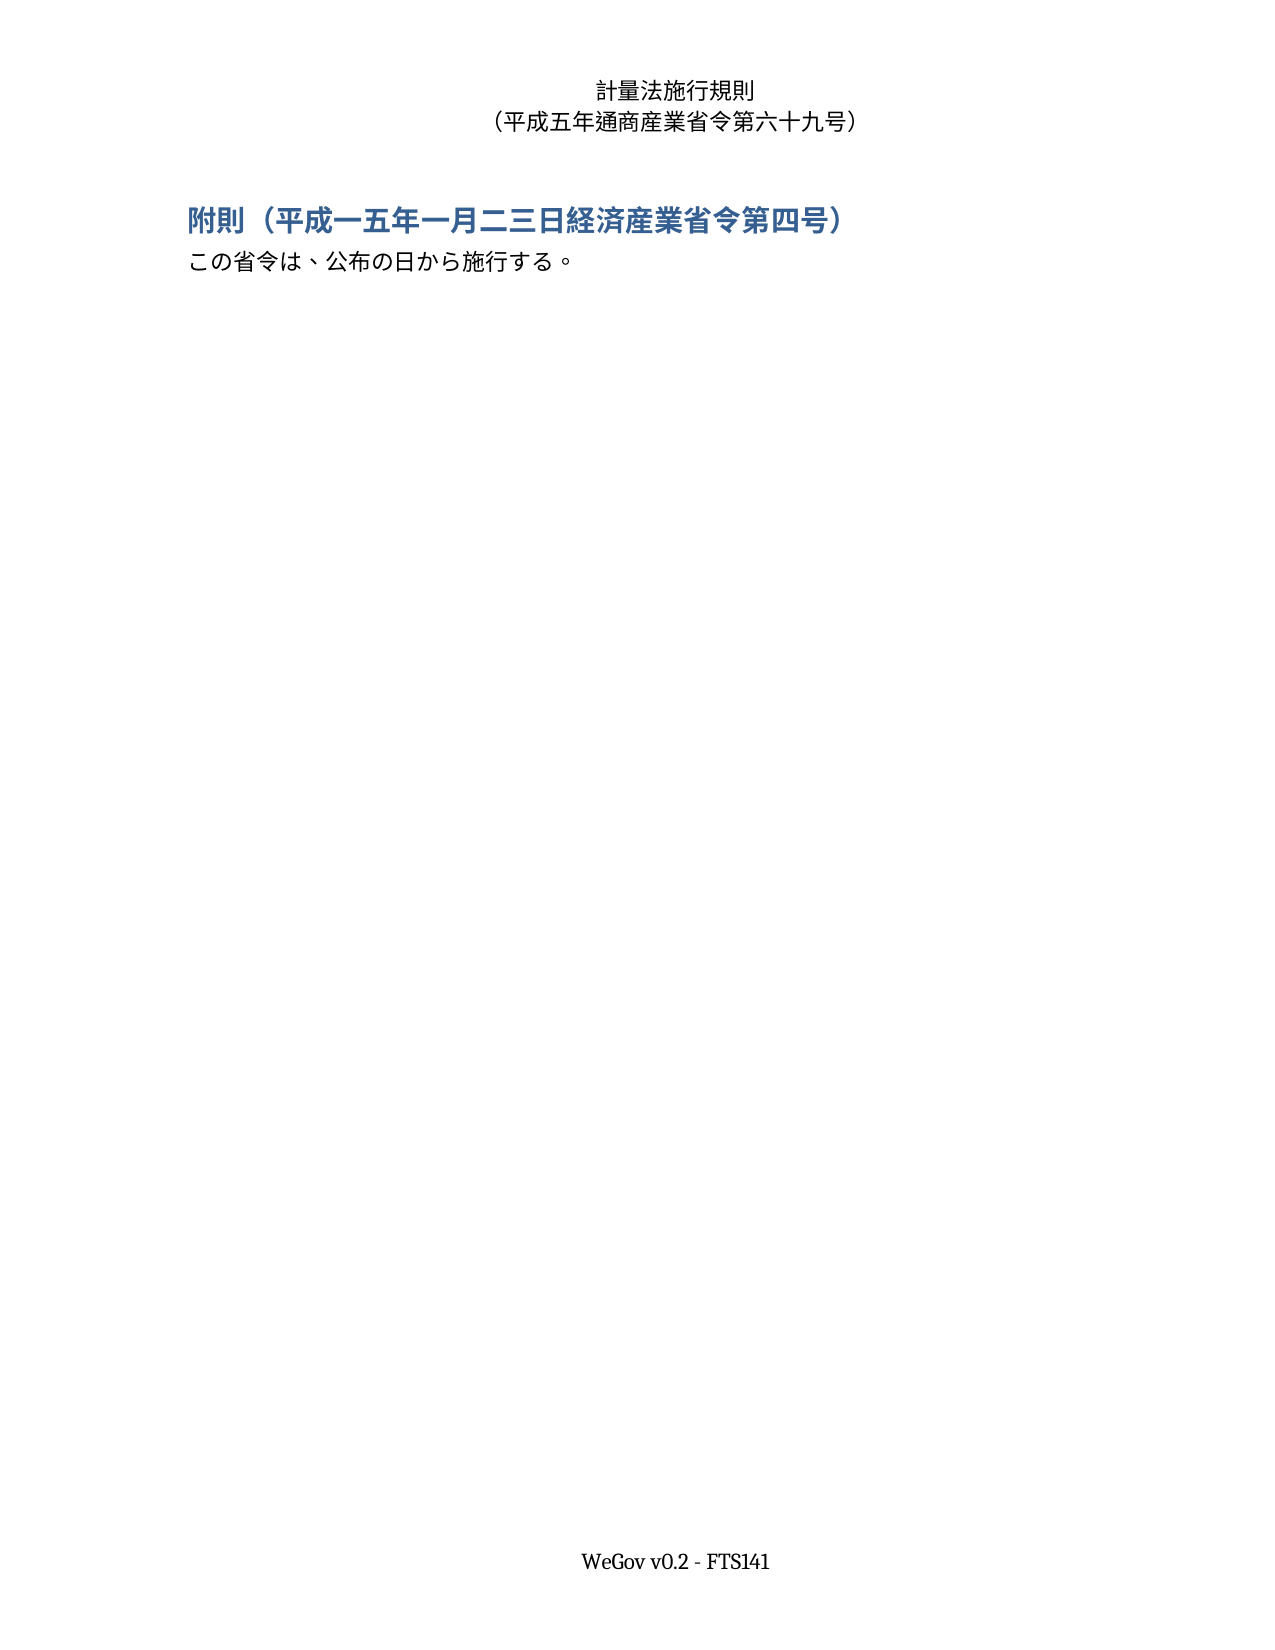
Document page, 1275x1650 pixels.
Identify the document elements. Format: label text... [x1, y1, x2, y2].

subtitle 附則（平成一五年一月二三日経済産業省令第四号） [187, 200, 1087, 240]
text この省令は、公布の日から施行する。 [187, 246, 1087, 277]
